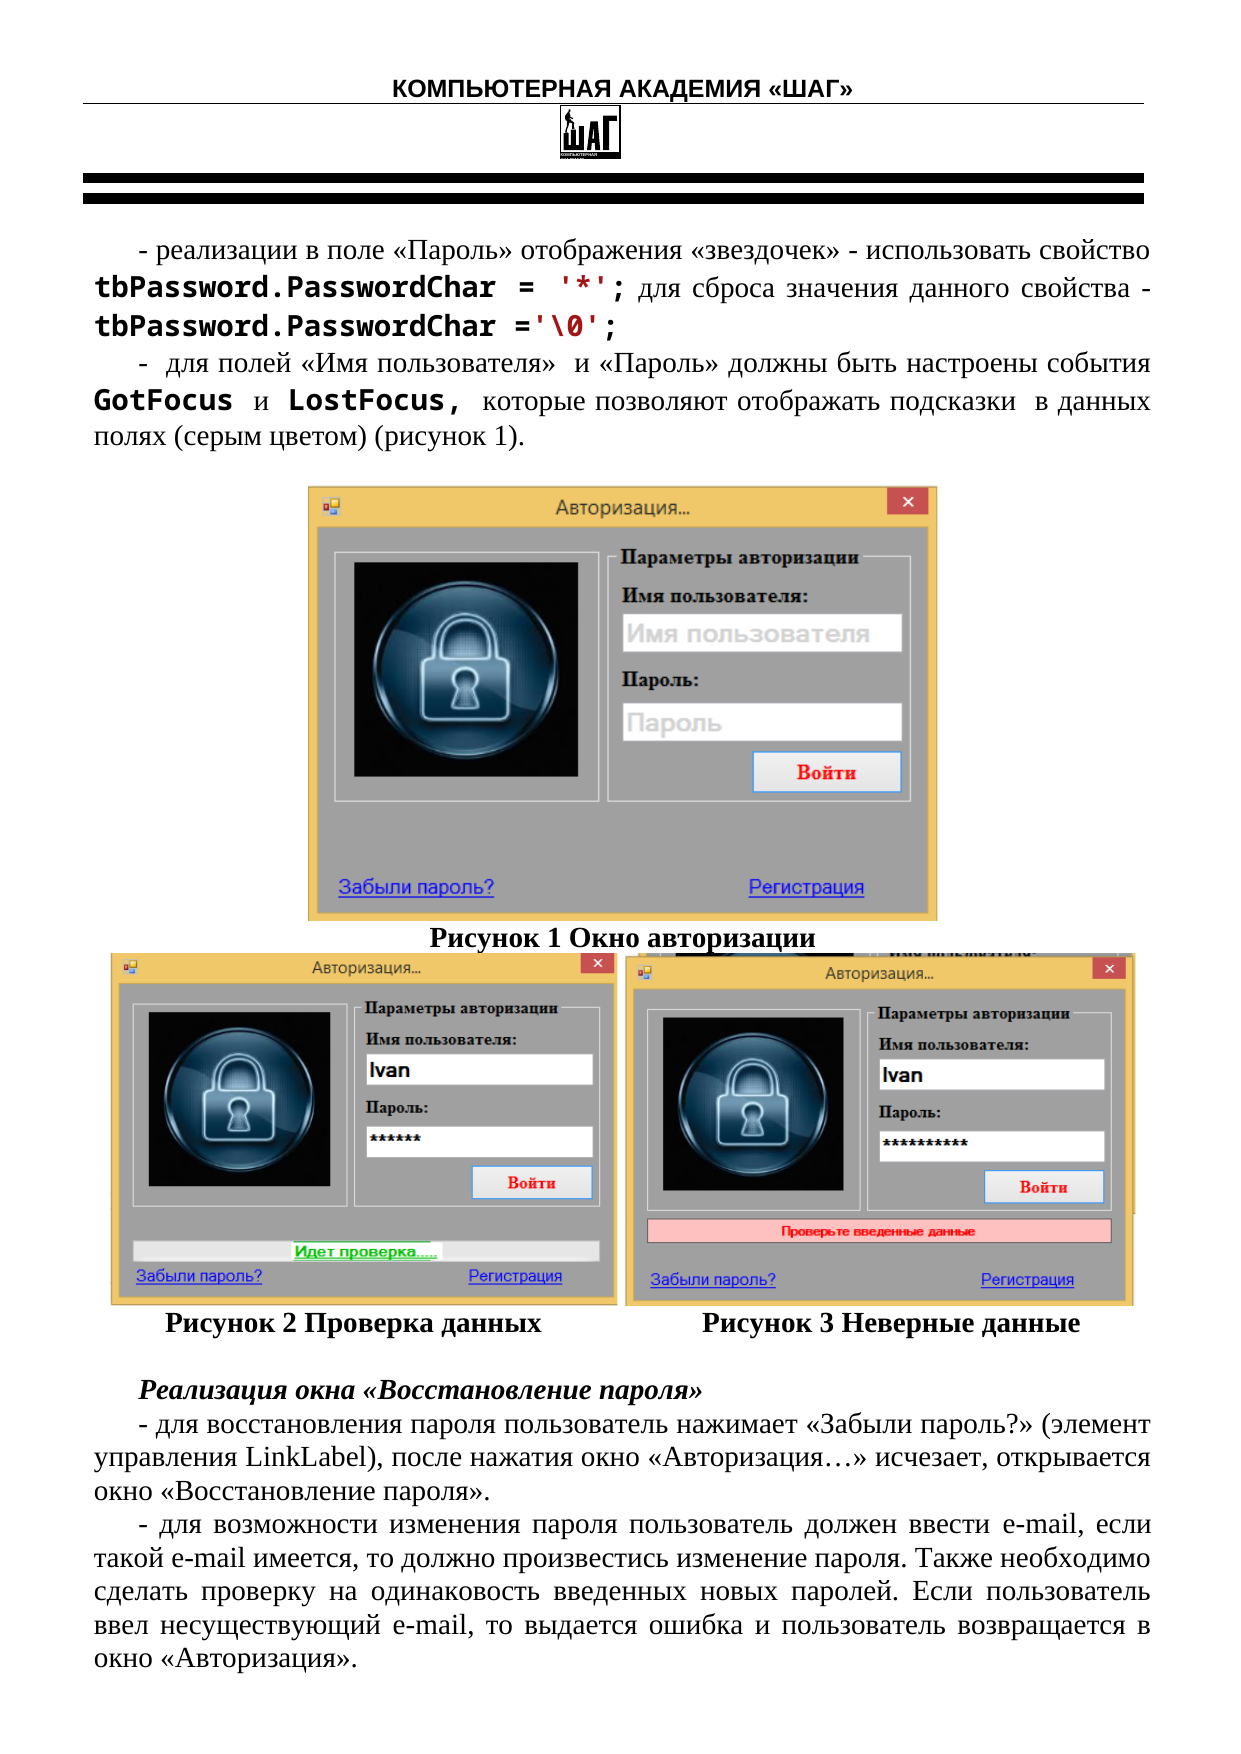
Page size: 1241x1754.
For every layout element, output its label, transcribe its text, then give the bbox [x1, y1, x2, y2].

text Рисунок 1 Окно авторизации [94, 920, 1152, 953]
picture [109, 953, 618, 1306]
text - реализации в поле «Пароль» отображения «звездочек» - использовать свойство tbPassword.PasswordChar = '*'; для сброса значения данного свойства - tbPassword.PasswordChar ='\0'; [94, 232, 1152, 345]
text - для полей «Имя пользователя» и «Пароль» должны быть настроены события GotFocus и LostFocus, которые позволяют отображать подсказки в данных полях (серым цветом) (рисунок 1). [94, 345, 1152, 452]
text - для восстановления пароля пользователь нажимает «Забыли пароль?» (элемент управления LinkLabel), после нажатия окно «Авторизация…» исчезает, открывается окно «Восстановление пароля». [94, 1406, 1152, 1506]
picture [308, 485, 938, 921]
picture [624, 953, 1136, 1306]
text Реализация окна «Восстановление пароля» [94, 1372, 1152, 1406]
text - для возможности изменения пароля пользователь должен ввести e-mail, если такой e-mail имеется, то должно произвестись изменение пароля. Также необходимо сделать проверку на одинаковость введенных новых паролей. Если пользователь ввел несуществующий e-mail, то выдается ошибка и пользователь возвращается в окно «Авторизация». [94, 1506, 1152, 1674]
text Рисунок 2 Проверка данных Рисунок 3 Неверные данные [94, 1305, 1152, 1339]
